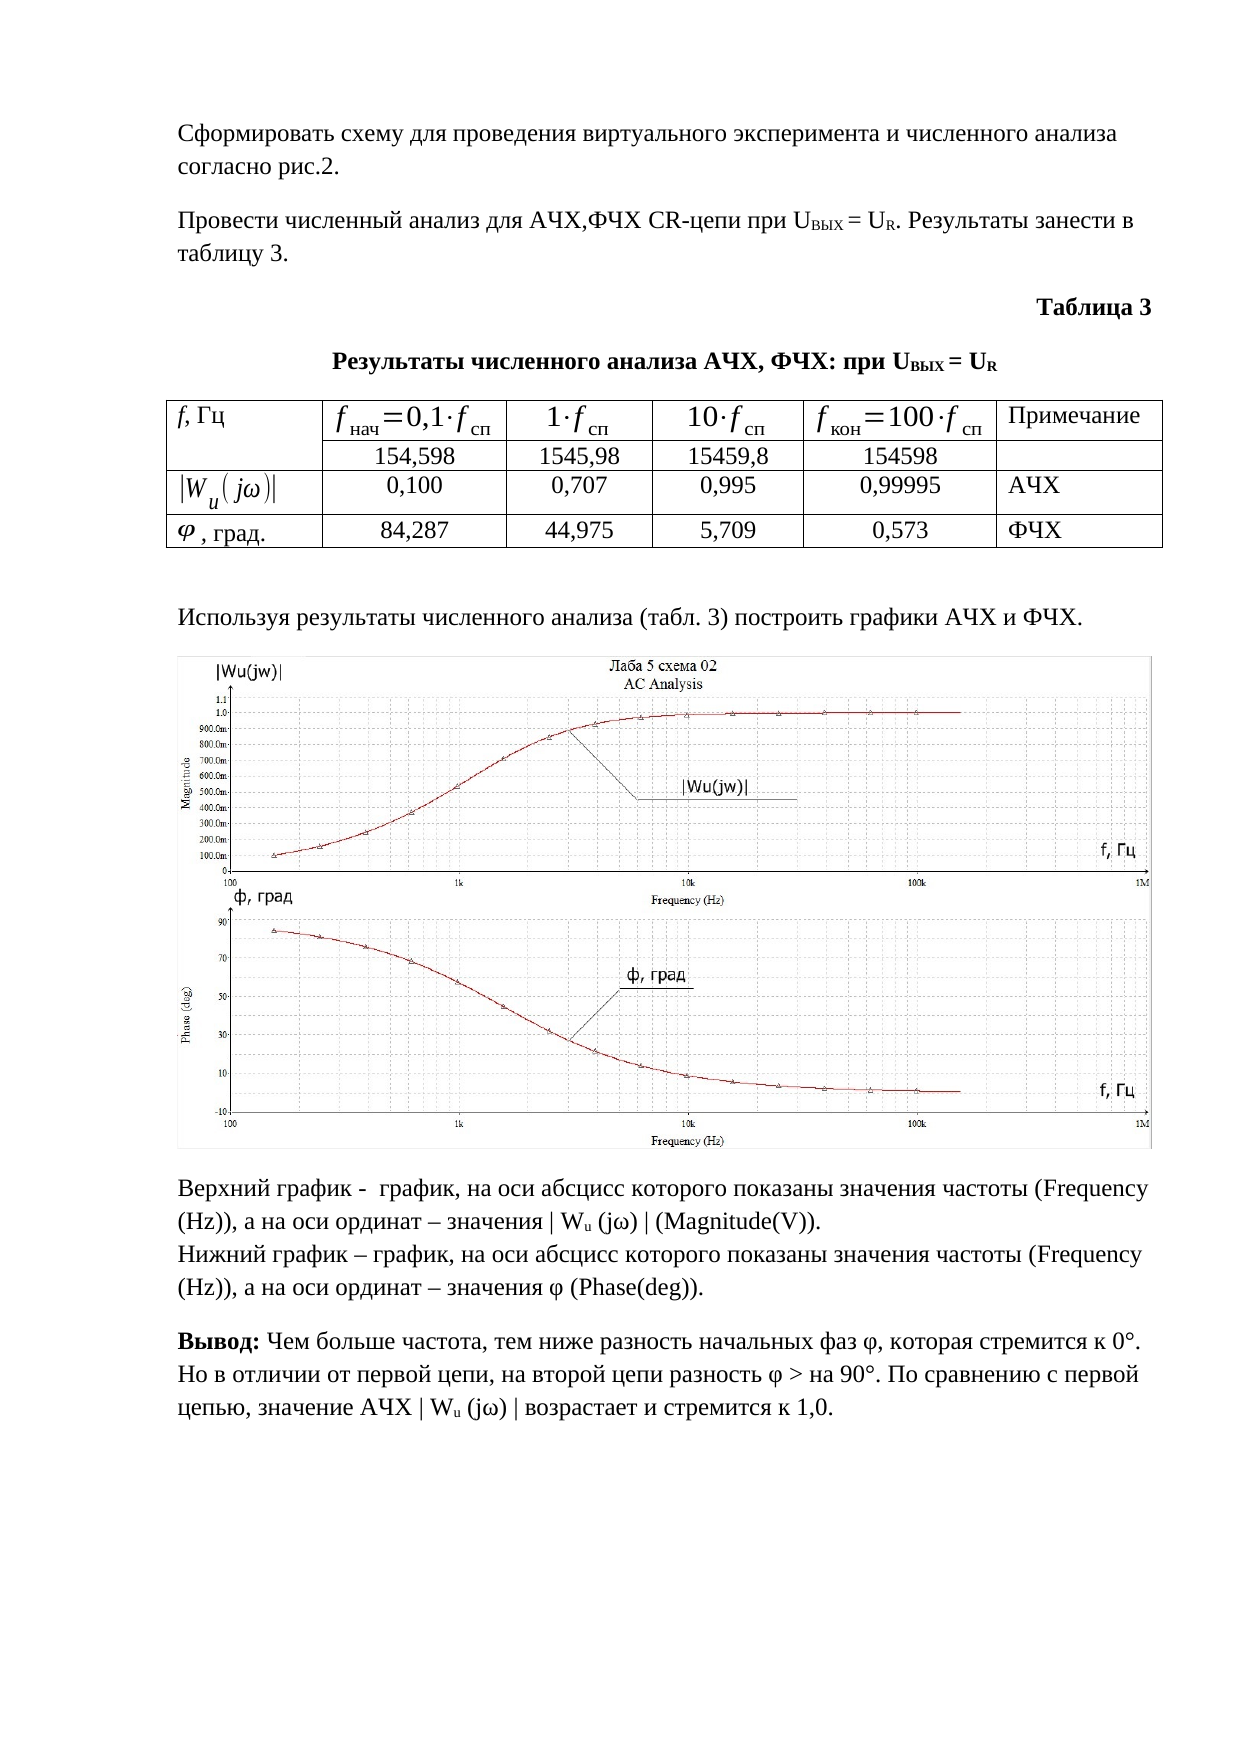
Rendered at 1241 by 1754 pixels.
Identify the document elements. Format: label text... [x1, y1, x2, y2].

table_cell [167, 471, 322, 514]
table_cell АЧХ [997, 471, 1162, 514]
table_cell 0,573 [804, 515, 996, 547]
text Результаты численного анализа АЧХ, ФЧХ: при UВЫХ = UR [177, 346, 1152, 374]
text Сформировать схему для проведения виртуального эксперимента и численного анализа согласно рис.2. [177, 118, 1152, 180]
table_cell 44,975 [507, 515, 652, 547]
table_cell 0,995 [653, 471, 803, 514]
table_header [323, 401, 506, 440]
text Таблица 3 [177, 292, 1152, 321]
table_header [507, 401, 652, 440]
table_cell 0,99995 [804, 471, 996, 514]
table_cell [997, 441, 1162, 469]
table_cell ФЧХ [997, 515, 1162, 547]
table_cell 1545,98 [507, 441, 652, 469]
table_cell 154,598 [323, 441, 506, 469]
table_header f, Гц [167, 401, 322, 469]
table_cell 154598 [804, 441, 996, 469]
picture [177, 656, 1152, 1149]
table_header [653, 401, 803, 440]
text Провести численный анализ для АЧХ,ФЧХ CR-цепи при UВЫХ = UR. Результаты занести в таблицу 3. [177, 205, 1152, 267]
table_cell 5,709 [653, 515, 803, 547]
table_cell 15459,8 [653, 441, 803, 469]
text Используя результаты численного анализа (табл. 3) построить графики АЧХ и ФЧХ. [177, 602, 1152, 631]
table_cell 84,287 [323, 515, 506, 547]
text Верхний график - график, на оси абсцисс которого показаны значения частоты (Frequency (Hz)), а на оси ординат – значения | Wu (jω) | (Magnitude(V)). Нижний график – график, на оси абсцисс которого показаны значения частоты (Frequency (Hz)), а на оси ординат – значения φ (Phase(deg)). [177, 1173, 1152, 1301]
table_cell , град. [167, 515, 322, 547]
table_cell 0,100 [323, 471, 506, 514]
text Вывод: Чем больше частота, тем ниже разность начальных фаз φ, которая стремится к 0°. Но в отличии от первой цепи, на второй цепи разность φ > на 90°. По сравнению с первой цепью, значение АЧХ | Wu (jω) | возрастает и стремится к 1,0. [177, 1326, 1152, 1421]
table_header Примечание [997, 401, 1162, 440]
table_cell 0,707 [507, 471, 652, 514]
table_header [804, 401, 996, 440]
